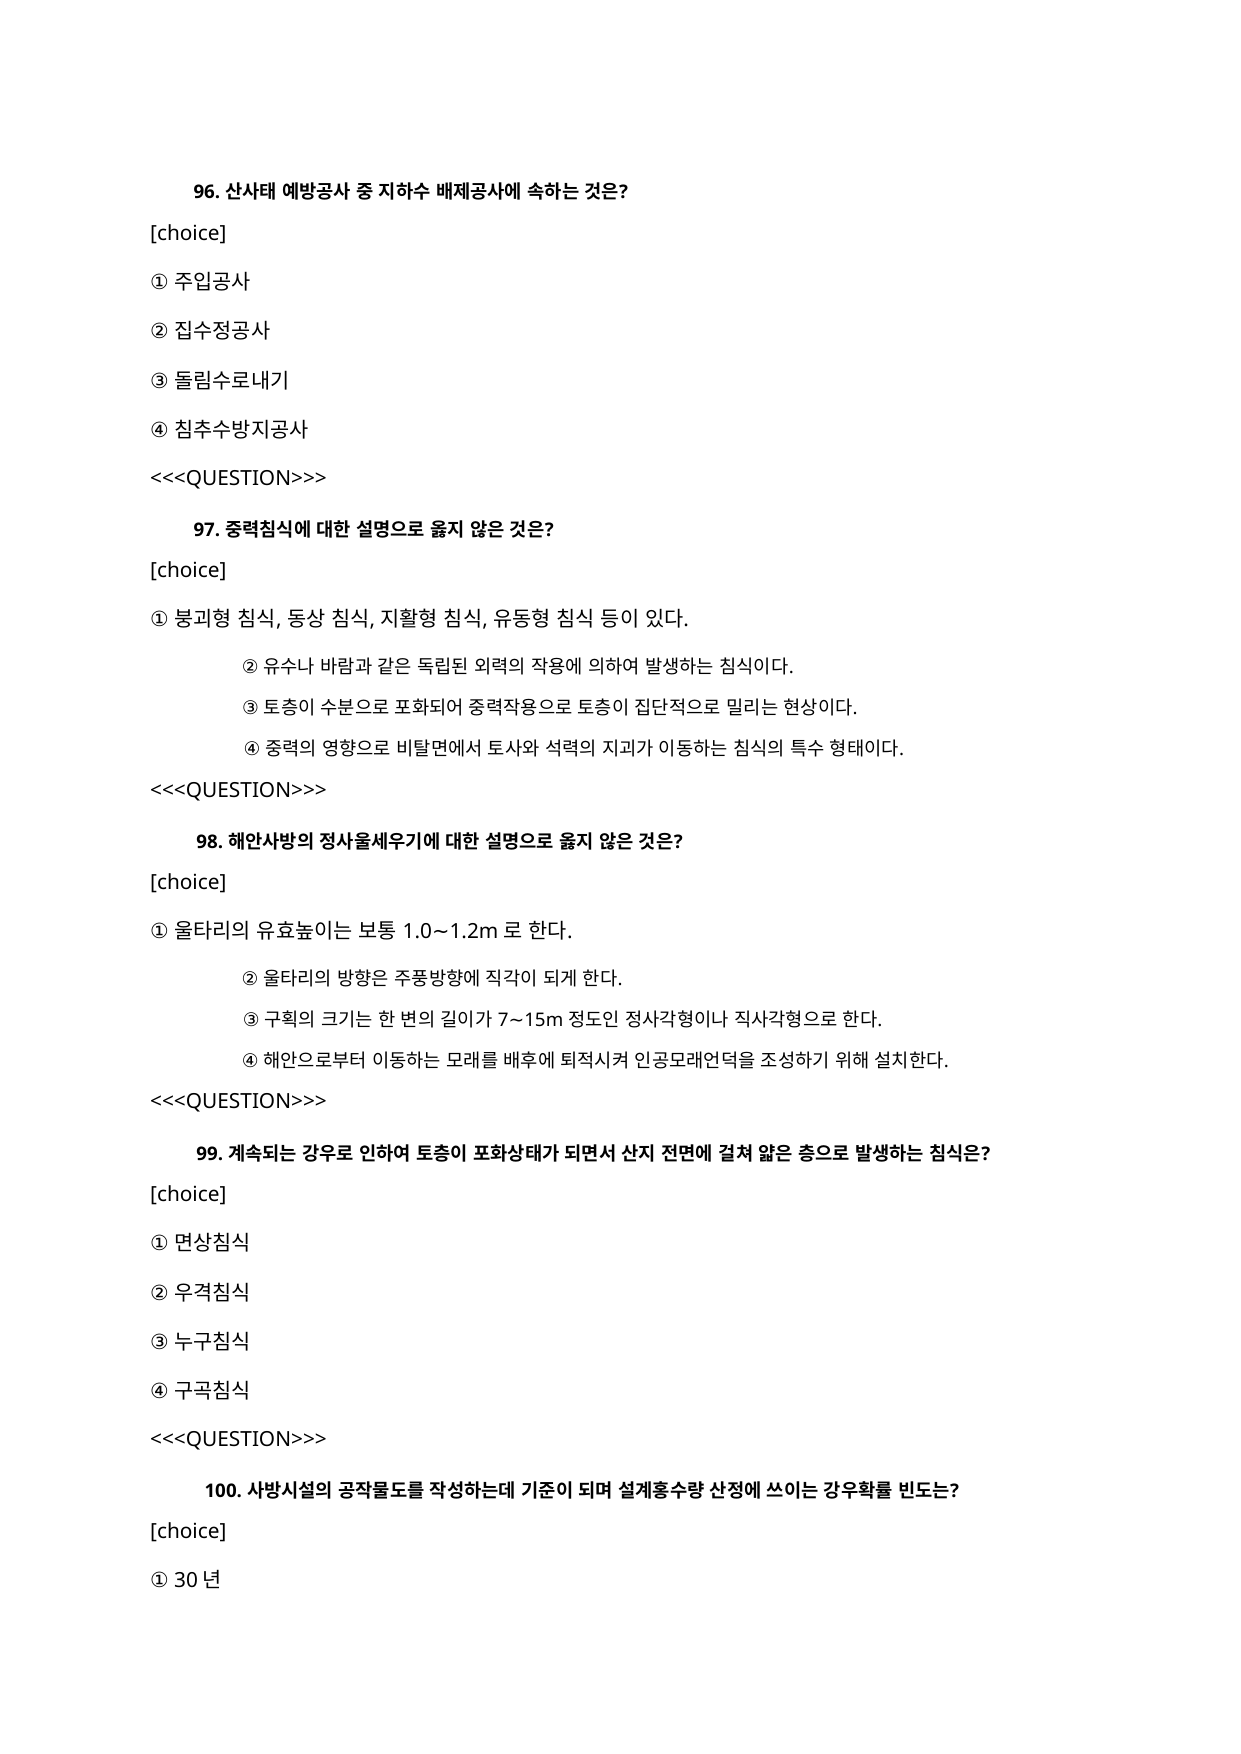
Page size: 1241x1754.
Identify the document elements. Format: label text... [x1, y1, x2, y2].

text ② 유수나 바람과 같은 독립된 외력의 작용에 의하여 발생하는 침식이다. [222, 652, 1084, 679]
text 100. 사방시설의 공작물도를 작성하는데 기준이 되며 설계홍수량 산정에 쓰이는 강우확률 빈도는? [204, 1475, 1084, 1502]
text [choice] [150, 555, 1090, 584]
text ③ 토층이 수분으로 포화되어 중력작용으로 토층이 집단적으로 밀리는 현상이다. [222, 693, 1084, 720]
text ③ 누구침식 [150, 1325, 1090, 1355]
text ④ 구곡침식 [150, 1374, 1090, 1405]
text ① 면상침식 [150, 1226, 1090, 1257]
text [choice] [150, 1516, 1090, 1545]
text <<<QUESTION>>> [150, 463, 1090, 491]
text [choice] [150, 867, 1090, 896]
text 97. 중력침식에 대한 설명으로 옳지 않은 것은? [193, 514, 1084, 542]
text ② 집수정공사 [150, 315, 1090, 345]
text <<<QUESTION>>> [150, 775, 1090, 803]
text ④ 침추수방지공사 [150, 413, 1090, 444]
text 98. 해안사방의 정사울세우기에 대한 설명으로 옳지 않은 것은? [196, 826, 1084, 853]
text <<<QUESTION>>> [150, 1087, 1090, 1115]
text ① 붕괴형 침식, 동상 침식, 지활형 침식, 유동형 침식 등이 있다. [150, 603, 1090, 633]
text ① 주입공사 [150, 265, 1090, 296]
text ② 우격침식 [150, 1276, 1090, 1306]
text ④ 해안으로부터 이동하는 모래를 배후에 퇴적시켜 인공모래언덕을 조성하기 위해 설치한다. [222, 1046, 1084, 1073]
text 99. 계속되는 강우로 인하여 토층이 포화상태가 되면서 산지 전면에 걸쳐 얇은 층으로 발생하는 침식은? [196, 1138, 1084, 1165]
text ④ 중력의 영향으로 비탈면에서 토사와 석력의 지괴가 이동하는 침식의 특수 형태이다. [224, 734, 1084, 761]
text ③ 구획의 크기는 한 변의 길이가 7∼15m 정도인 정사각형이나 직사각형으로 한다. [223, 1005, 1084, 1032]
text <<<QUESTION>>> [150, 1424, 1090, 1452]
text ① 30년 [150, 1563, 1090, 1594]
text [choice] [150, 1179, 1090, 1207]
text ① 울타리의 유효높이는 보통 1.0∼1.2m 로 한다. [150, 914, 1090, 945]
text ③ 돌림수로내기 [150, 364, 1090, 394]
text [choice] [150, 218, 1090, 247]
text ② 울타리의 방향은 주풍방향에 직각이 되게 한다. [222, 964, 1084, 991]
text 96. 산사태 예방공사 중 지하수 배제공사에 속하는 것은? [193, 177, 1084, 204]
